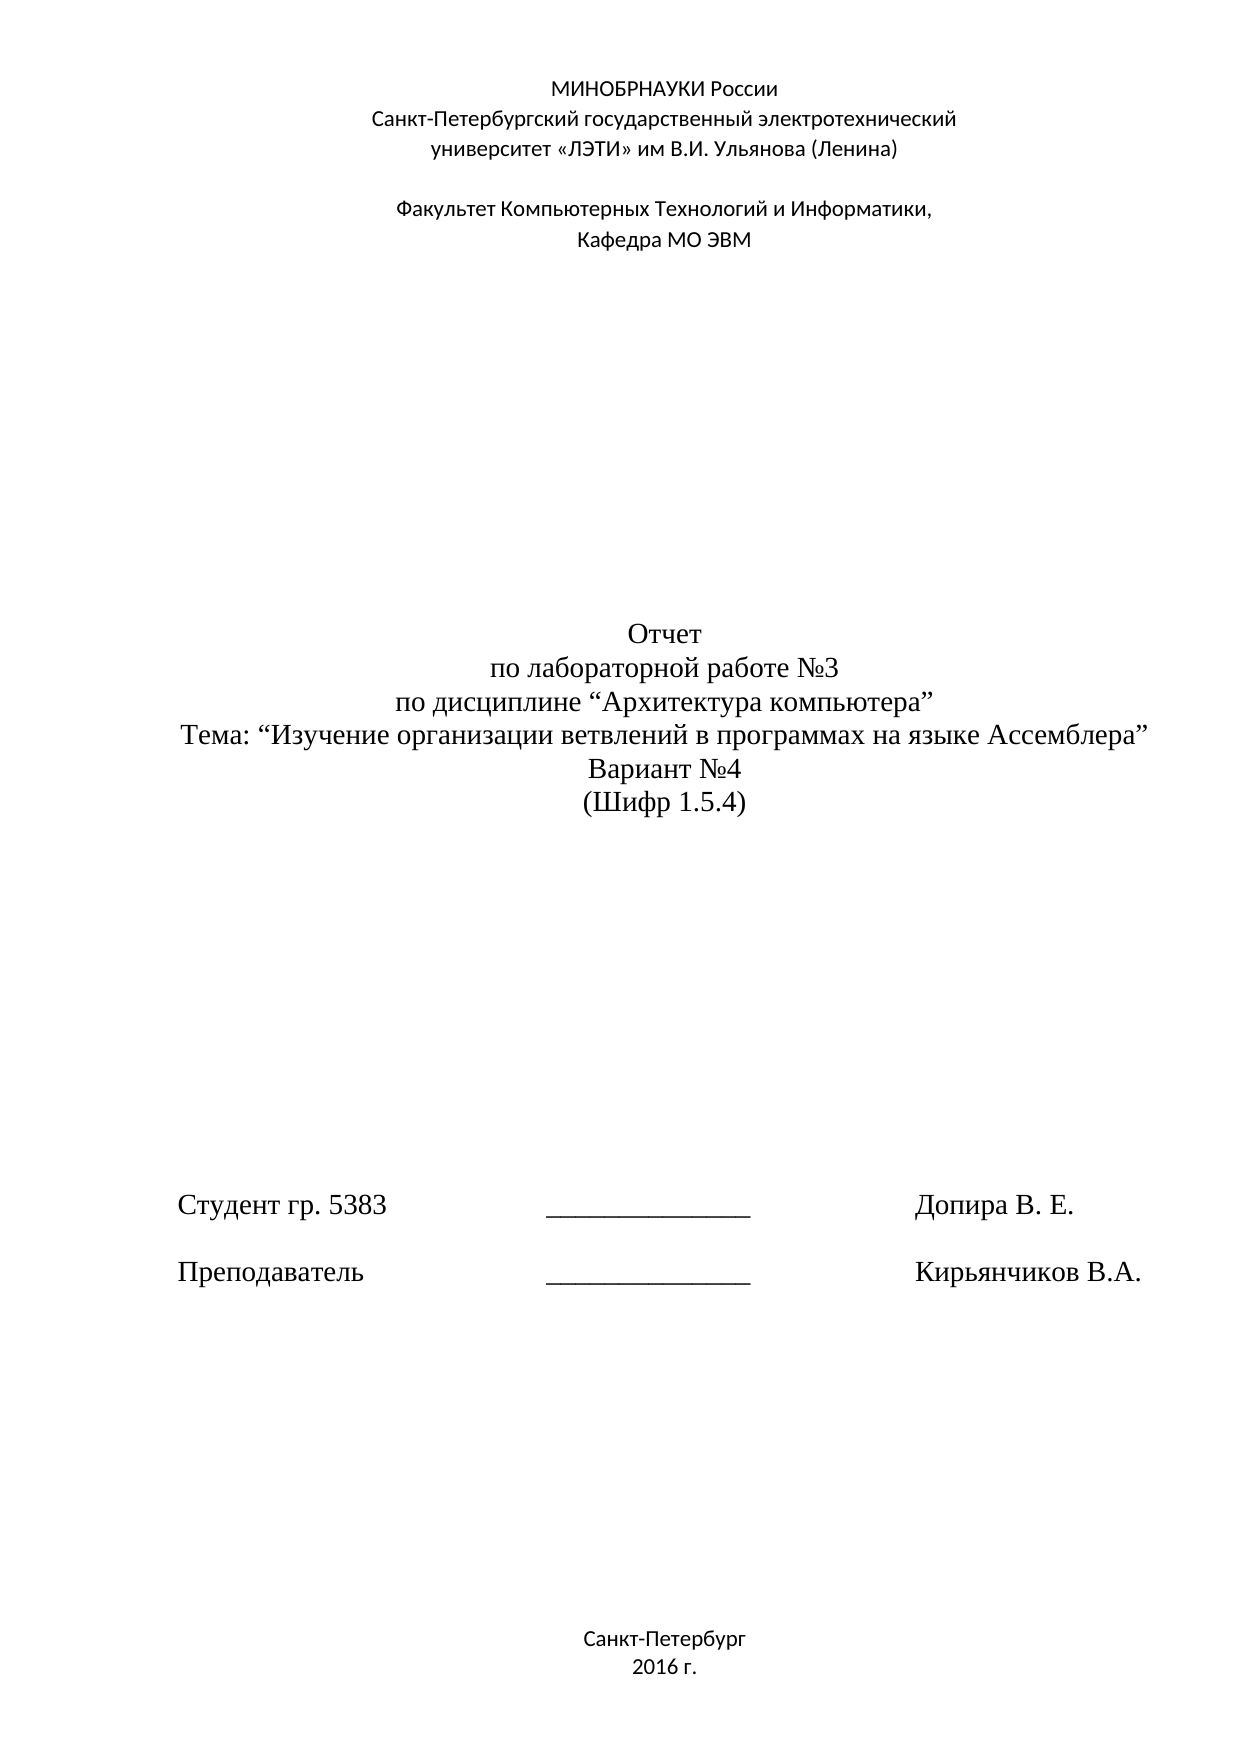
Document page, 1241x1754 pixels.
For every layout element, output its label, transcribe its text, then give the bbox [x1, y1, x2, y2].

text Отчет [177, 617, 1152, 650]
text (Шифр 1.5.4) [177, 784, 1152, 818]
text Тема: “Изучение организации ветвлений в программах на языке Ассемблера” [177, 717, 1152, 751]
text Вариант №4 [177, 751, 1152, 784]
text по дисциплине “Архитектура компьютера” [177, 684, 1152, 717]
text Преподаватель ______________ Кирьянчиков В.А. [177, 1254, 1152, 1287]
text Студент гр. 5383 ______________ Допира В. Е. [177, 1187, 1152, 1220]
text по лабораторной работе №3 [177, 650, 1152, 684]
